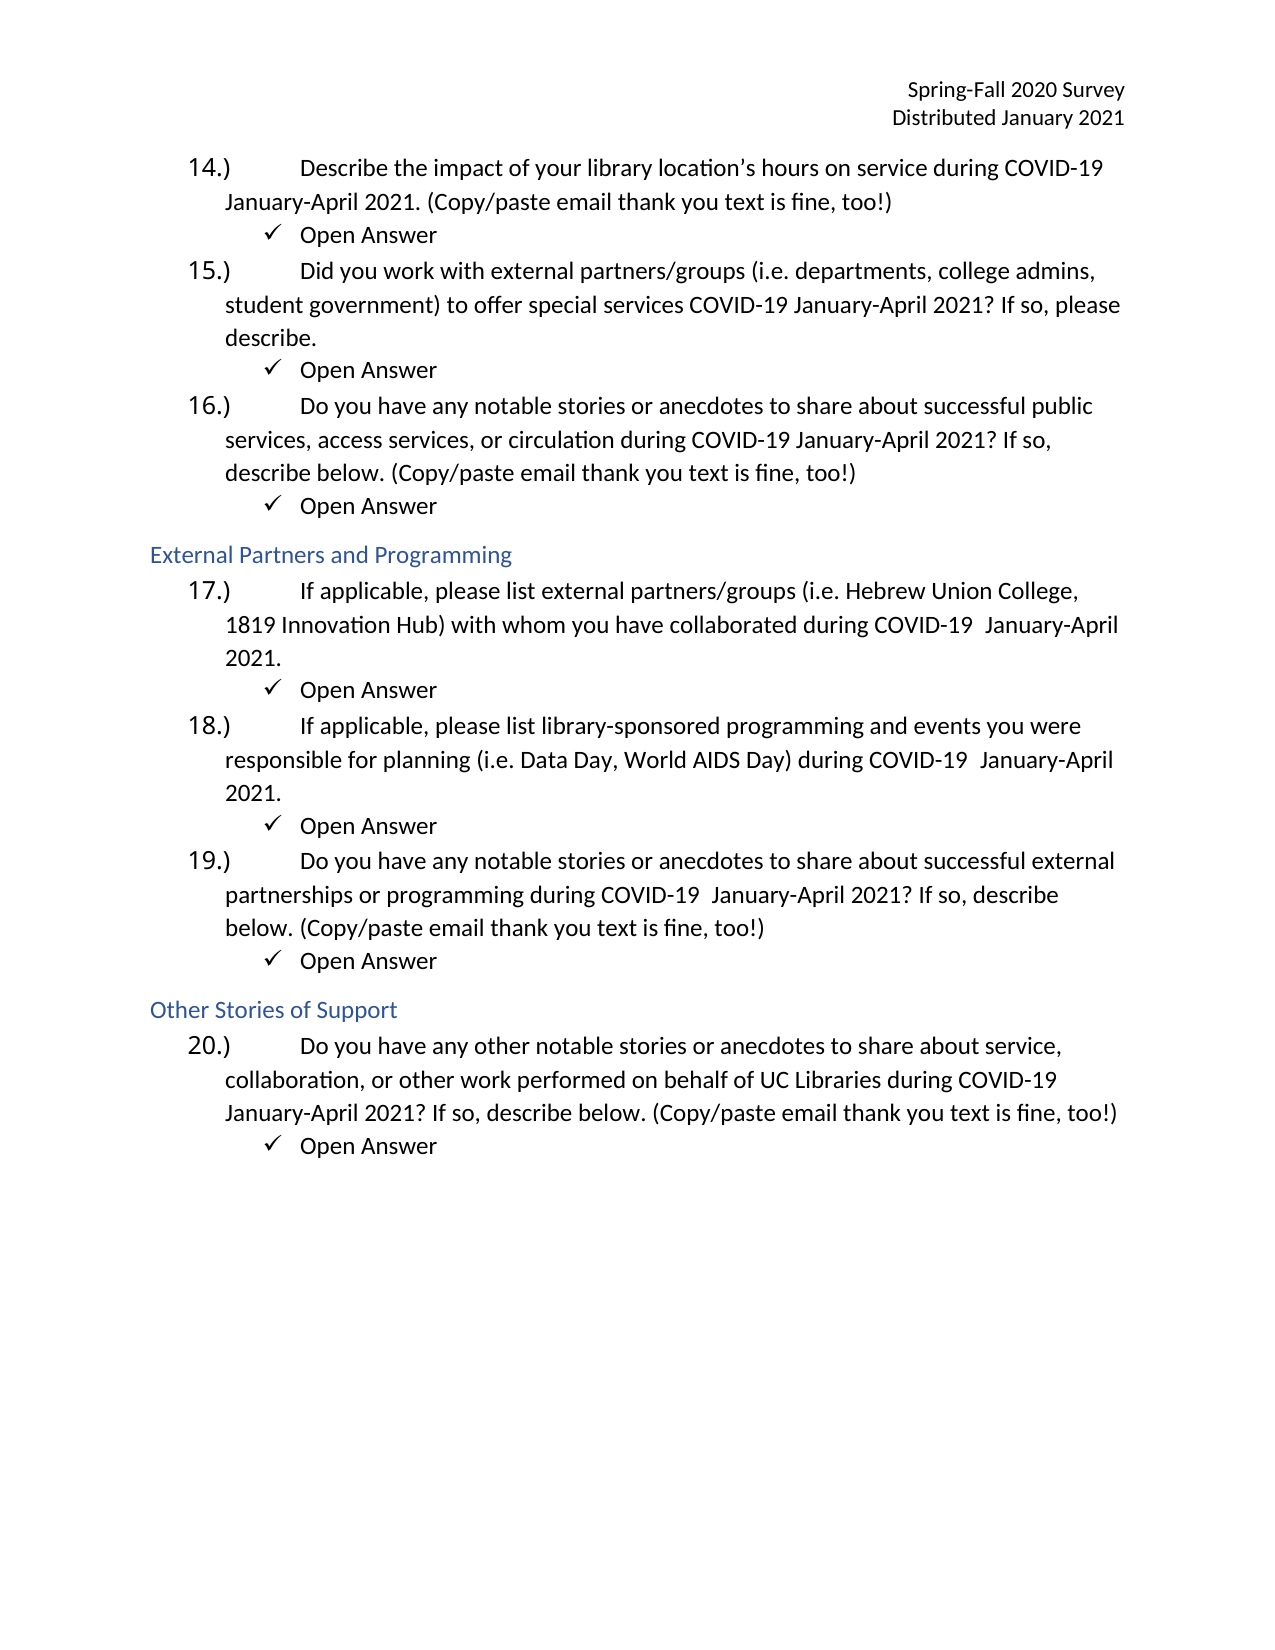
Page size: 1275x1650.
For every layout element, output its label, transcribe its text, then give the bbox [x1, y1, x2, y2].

list Open Answer [262, 219, 1125, 250]
list Did you work with external partners/groups (i.e. departments, college admins, student government) to offer special services COVID-19 January-April 2021? If so, please describe. [187, 252, 1125, 352]
list If applicable, please list external partners/groups (i.e. Hebrew Union College, 1819 Innovation Hub) with whom you have collaborated during COVID-19 January-April 2021. [187, 572, 1125, 672]
list If applicable, please list library-sponsored programming and events you were responsible for planning (i.e. Data Day, World AIDS Day) during COVID-19 January-April 2021. [187, 707, 1125, 807]
list Do you have any other notable stories or anecdotes to share about service, collaboration, or other work performed on behalf of UC Libraries during COVID-19 January-April 2021? If so, describe below. (Copy/paste email thank you text is fine, too!) [187, 1027, 1125, 1127]
list Open Answer [262, 810, 1125, 840]
subtitle Other Stories of Support [150, 994, 1125, 1025]
list Open Answer [262, 945, 1125, 976]
list Describe the impact of your library location’s hours on service during COVID-19 January-April 2021. (Copy/paste email thank you text is fine, too!) [187, 150, 1125, 217]
list Open Answer [262, 490, 1125, 520]
subtitle External Partners and Programming [150, 539, 1125, 570]
list Open Answer [262, 674, 1125, 705]
list Open Answer [262, 354, 1125, 385]
list Open Answer [262, 1130, 1125, 1160]
list Do you have any notable stories or anecdotes to share about successful external partnerships or programming during COVID-19 January-April 2021? If so, describe below. (Copy/paste email thank you text is fine, too!) [187, 843, 1125, 943]
list Do you have any notable stories or anecdotes to share about successful public services, access services, or circulation during COVID-19 January-April 2021? If so, describe below. (Copy/paste email thank you text is fine, too!) [187, 387, 1125, 487]
